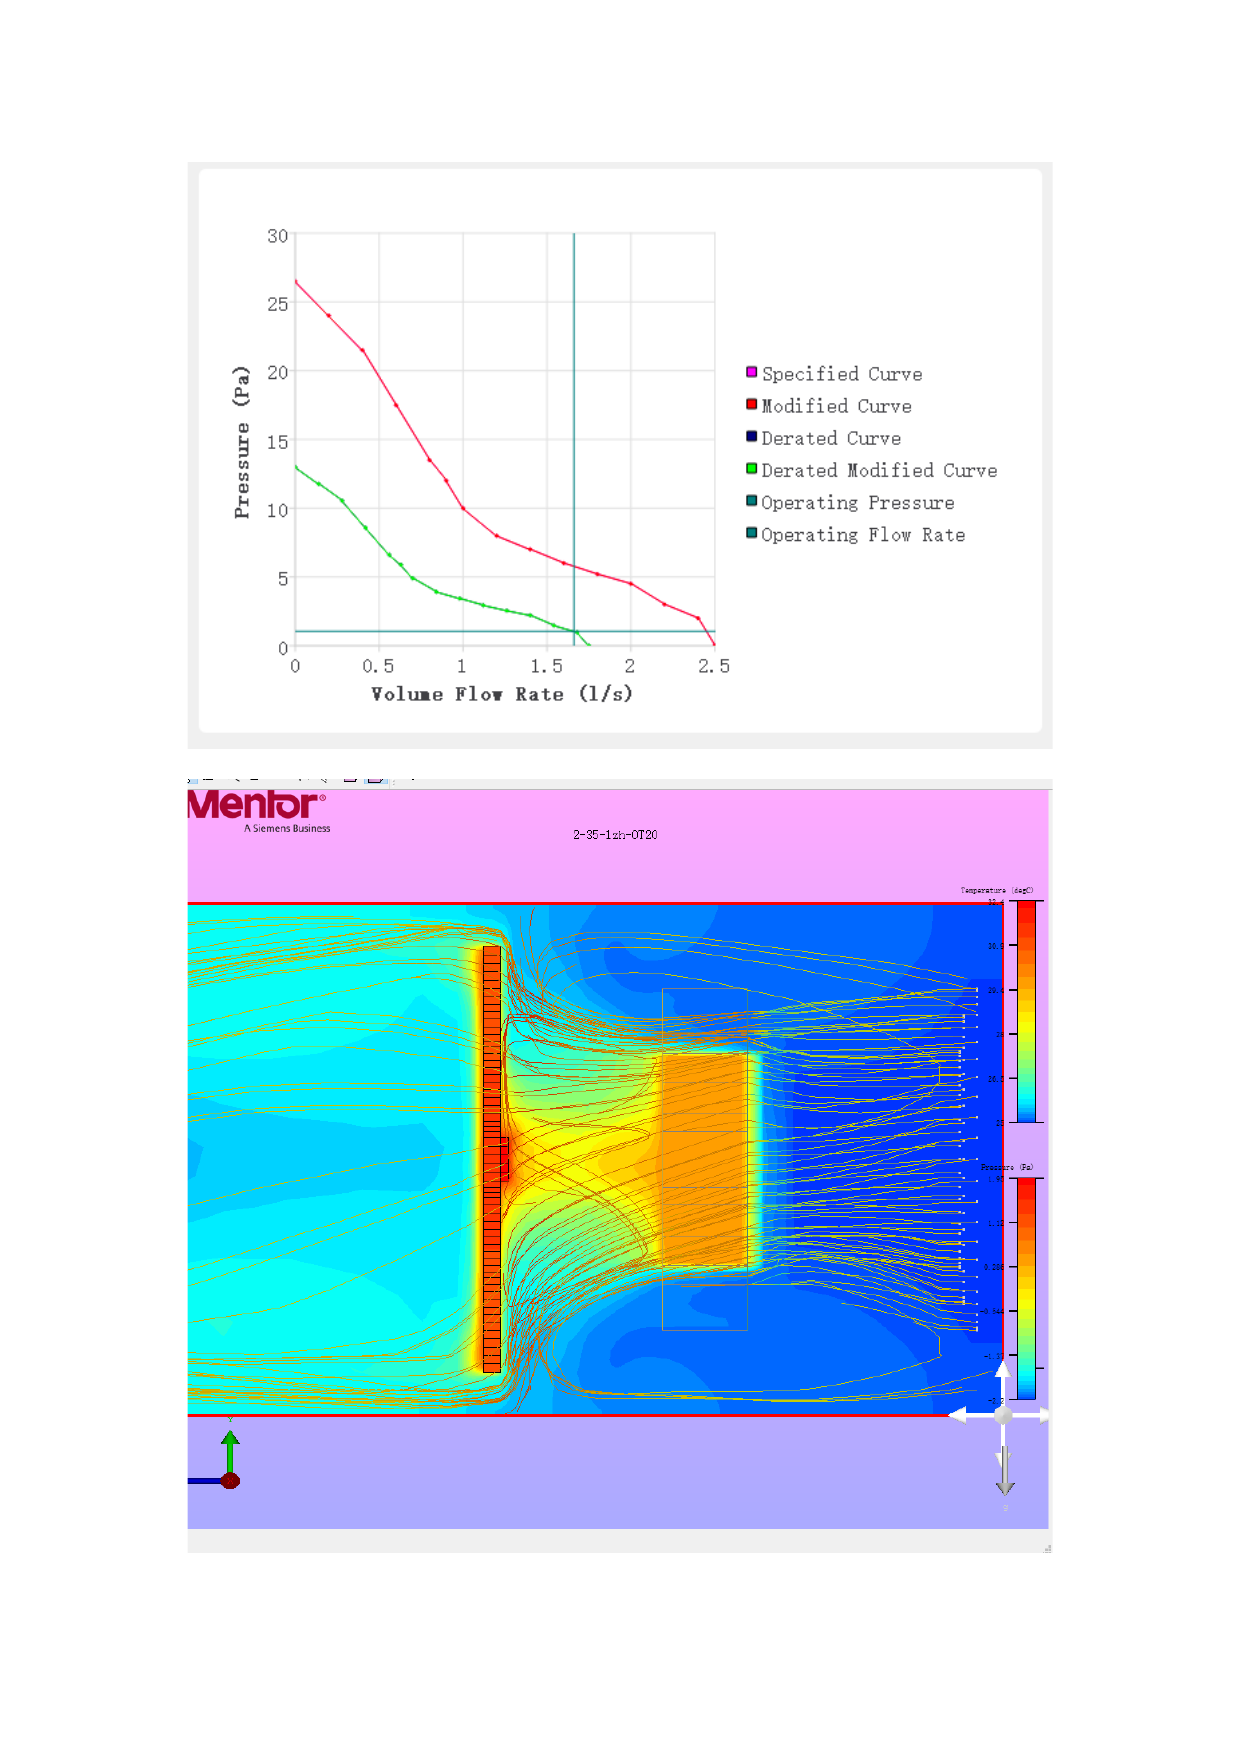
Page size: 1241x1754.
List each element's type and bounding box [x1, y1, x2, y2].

picture [187, 162, 1053, 749]
picture [187, 779, 1053, 1553]
